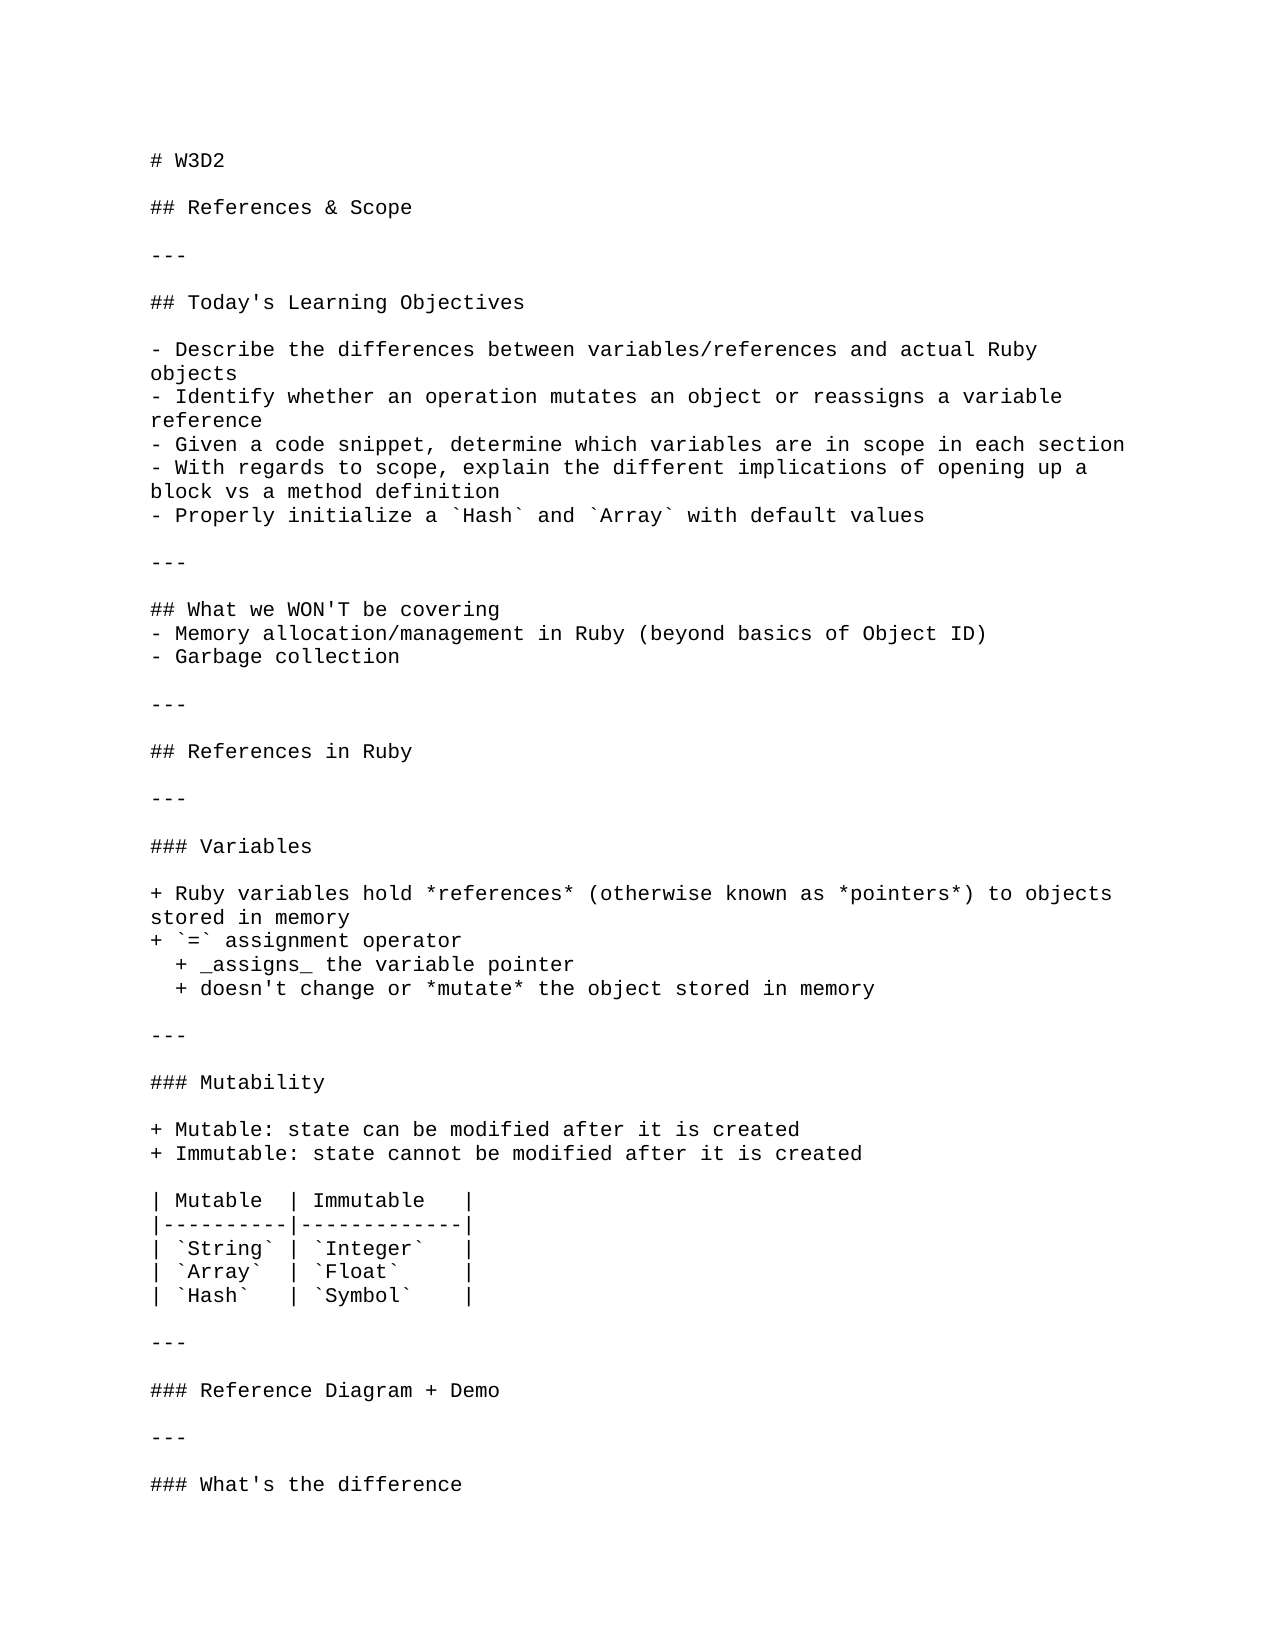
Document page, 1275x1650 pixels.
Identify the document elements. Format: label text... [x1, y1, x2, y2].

text ## Today's Learning Objectives [150, 292, 1125, 316]
text |----------|-------------| [150, 1214, 1125, 1238]
text + _assigns_ the variable pointer [150, 954, 1125, 978]
text - With regards to scope, explain the different implications of opening up a block vs a method definition [150, 457, 1125, 505]
text --- [150, 788, 1125, 812]
text - Identify whether an operation mutates an object or reassigns a variable reference [150, 386, 1125, 434]
text + Ruby variables hold *references* (otherwise known as *pointers*) to objects stored in memory [150, 883, 1125, 930]
text --- [150, 244, 1125, 268]
text | `Array` | `Float` | [150, 1261, 1125, 1285]
text - Describe the differences between variables/references and actual Ruby objects [150, 339, 1125, 386]
text --- [150, 1025, 1125, 1048]
text --- [150, 552, 1125, 576]
text --- [150, 1332, 1125, 1356]
text ## References & Scope [150, 197, 1125, 221]
text + Immutable: state cannot be modified after it is created [150, 1143, 1125, 1167]
text --- [150, 694, 1125, 717]
text --- [150, 1427, 1125, 1451]
text | Mutable | Immutable | [150, 1190, 1125, 1214]
text - Properly initialize a `Hash` and `Array` with default values [150, 505, 1125, 528]
text # W3D2 [150, 150, 1125, 174]
text ### Reference Diagram + Demo [150, 1379, 1125, 1403]
text + Mutable: state can be modified after it is created [150, 1119, 1125, 1143]
text | `Hash` | `Symbol` | [150, 1285, 1125, 1309]
text ### What's the difference [150, 1474, 1125, 1498]
text ### Variables [150, 836, 1125, 859]
text - Garbage collection [150, 647, 1125, 670]
text ## What we WON'T be covering [150, 599, 1125, 623]
text + `=` assignment operator [150, 930, 1125, 954]
text ### Mutability [150, 1072, 1125, 1096]
text | `String` | `Integer` | [150, 1238, 1125, 1261]
text + doesn't change or *mutate* the object stored in memory [150, 978, 1125, 1001]
text - Given a code snippet, determine which variables are in scope in each section [150, 434, 1125, 457]
text ## References in Ruby [150, 741, 1125, 765]
text - Memory allocation/management in Ruby (beyond basics of Object ID) [150, 623, 1125, 647]
